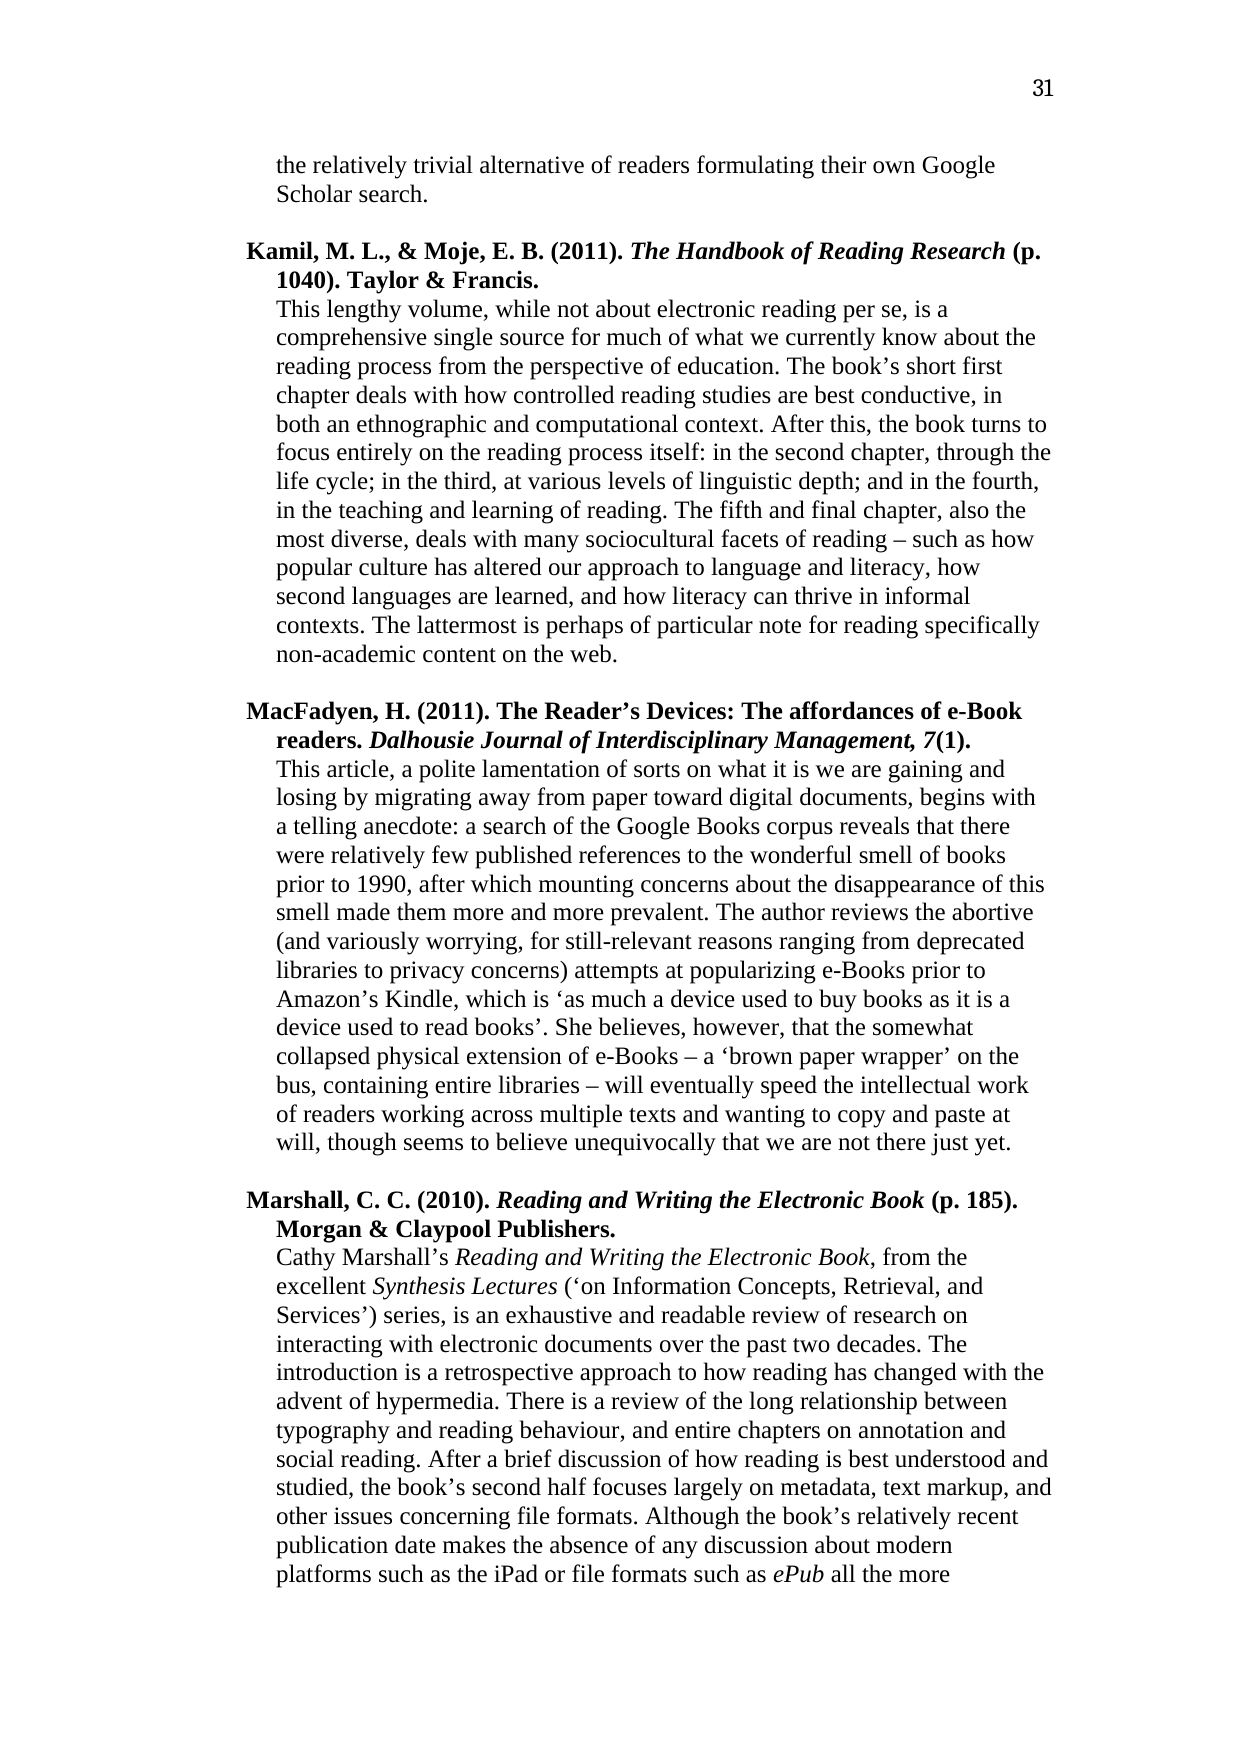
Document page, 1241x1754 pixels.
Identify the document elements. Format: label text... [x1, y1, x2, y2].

text MacFadyen, H. (2011). The Reader’s Devices: The affordances of e-Book readers. Dalhousie Journal of Interdisciplinary Management, 7(1). This article, a polite lamentation of sorts on what it is we are gaining and losing by migrating away from paper toward digital documents, begins with a telling anecdote: a search of the Google Books corpus reveals that there were relatively few published references to the wonderful smell of books prior to 1990, after which mounting concerns about the disappearance of this smell made them more and more prevalent. The author reviews the abortive (and variously worrying, for still-relevant reasons ranging from deprecated libraries to privacy concerns) attempts at popularizing e-Books prior to Amazon’s Kindle, which is ‘as much a device used to buy books as it is a device used to read books’. She believes, however, that the somewhat collapsed physical extension of e-Books – a ‘brown paper wrapper’ on the bus, containing entire libraries – will eventually speed the intellectual work of readers working across multiple texts and wanting to copy and paste at will, though seems to believe unequivocally that we are not there just yet. [246, 696, 1053, 1156]
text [246, 150, 1053, 207]
text Kamil, M. L., & Moje, E. B. (2011). The Handbook of Reading Research (p. 1040). Taylor & Francis. This lengthy volume, while not about electronic reading per se, is a comprehensive single source for much of what we currently know about the reading process from the perspective of education. The book’s short first chapter deals with how controlled reading studies are best conductive, in both an ethnographic and computational context. After this, the book turns to focus entirely on the reading process itself: in the second chapter, through the life cycle; in the third, at various levels of linguistic depth; and in the fourth, in the teaching and learning of reading. The fifth and final chapter, also the most diverse, deals with many sociocultural facets of reading – such as how popular culture has altered our approach to language and literacy, how second languages are learned, and how literacy can thrive in informal contexts. The lattermost is perhaps of particular note for reading specifically non-academic content on the web. [246, 236, 1053, 667]
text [246, 1185, 1053, 1587]
